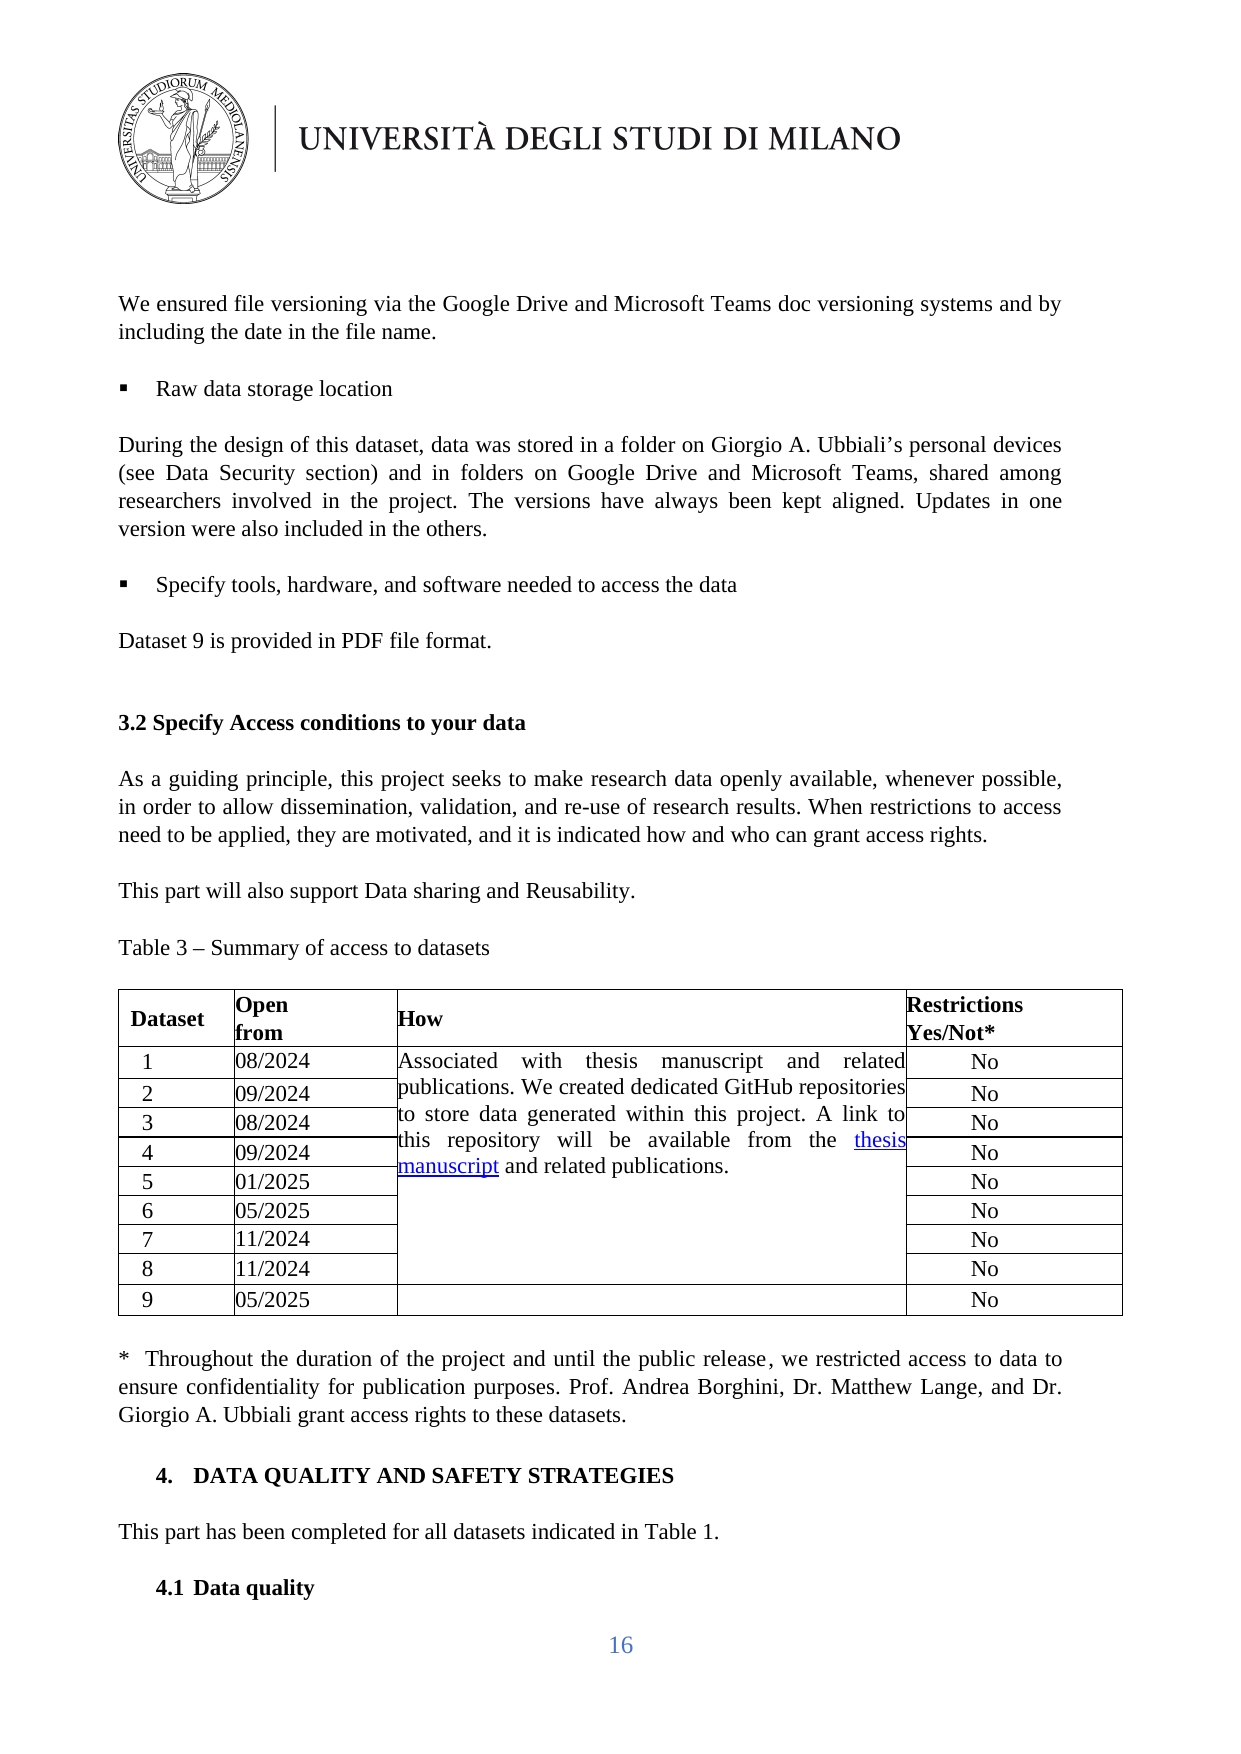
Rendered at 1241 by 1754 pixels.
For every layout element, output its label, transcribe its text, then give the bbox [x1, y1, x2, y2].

list Raw data storage location [118, 373, 1064, 402]
text Table 3 – Summary of access to datasets [118, 932, 1064, 961]
table_cell 01/2025 [235, 1167, 397, 1195]
text We ensured file versioning via the Google Drive and Microsoft Teams doc versioning systems and by including the date in the file name. [118, 289, 1064, 345]
table_cell No [907, 1196, 1122, 1224]
table_cell 9 [119, 1285, 234, 1315]
table_cell 7 [119, 1225, 234, 1253]
table_cell 3 [119, 1108, 234, 1136]
text 3.2 Specify Access conditions to your data [118, 707, 1064, 736]
table_cell 09/2024 [235, 1079, 397, 1107]
table_cell 11/2024 [235, 1225, 397, 1253]
table_cell 11/2024 [235, 1254, 397, 1284]
table_cell No [907, 1108, 1122, 1136]
table_cell Associated with thesis manuscript and related publications. We created dedicated GitHub repositories to store data generated within this project. A link to this repository will be available from the thesis manuscript and related publications. [398, 1047, 906, 1284]
table_header How [398, 990, 906, 1046]
table_header Open from [235, 990, 397, 1046]
table_cell 05/2025 [235, 1196, 397, 1224]
list Data quality [156, 1573, 1064, 1601]
table_cell 5 [119, 1167, 234, 1195]
table_cell 8 [119, 1254, 234, 1284]
text During the design of this dataset, data was stored in a folder on Giorgio A. Ubbiali’s personal devices (see Data Security section) and in folders on Google Drive and Microsoft Teams, shared among researchers involved in the project. The versions have always been kept aligned. Updates in one version were also included in the others. [118, 430, 1064, 542]
table_header Restrictions Yes/Not* [907, 990, 1122, 1046]
table_cell No [907, 1138, 1122, 1166]
table_header Dataset [119, 990, 234, 1046]
table_cell No [907, 1047, 1122, 1078]
list Specify tools, hardware, and software needed to access the data [118, 570, 1064, 598]
table_cell 05/2025 [235, 1285, 397, 1315]
picture [118, 73, 902, 204]
table_cell 6 [119, 1196, 234, 1224]
text This part has been completed for all datasets indicated in Table 1. [118, 1517, 1064, 1545]
text This part will also support Data sharing and Reusability. [118, 876, 1064, 904]
text Dataset 9 is provided in PDF file format. [118, 627, 1123, 653]
text As a guiding principle, this project seeks to make research data openly available, whenever possible, in order to allow dissemination, validation, and re-use of research results. When restrictions to access need to be applied, they are motivated, and it is indicated how and who can grant access rights. [118, 764, 1064, 848]
table_cell No [907, 1285, 1122, 1315]
table_cell 1 [119, 1047, 234, 1078]
table_cell 09/2024 [235, 1138, 397, 1166]
text * Throughout the duration of the project and until the public release, we restricted access to data to ensure confidentiality for publication purposes. Prof. Andrea Borghini, Dr. Matthew Lange, and Dr. Giorgio A. Ubbiali grant access rights to these datasets. [118, 1344, 1064, 1428]
table_cell 2 [119, 1079, 234, 1107]
table_cell 4 [119, 1138, 234, 1166]
table_cell No [907, 1079, 1122, 1107]
table_cell No [907, 1167, 1122, 1195]
table_cell No [907, 1254, 1122, 1284]
table_cell No [907, 1225, 1122, 1253]
table_cell 08/2024 [235, 1108, 397, 1136]
list DATA QUALITY AND SAFETY STRATEGIES [156, 1461, 1064, 1489]
table_cell 08/2024 [235, 1047, 397, 1078]
table_cell [398, 1285, 906, 1315]
